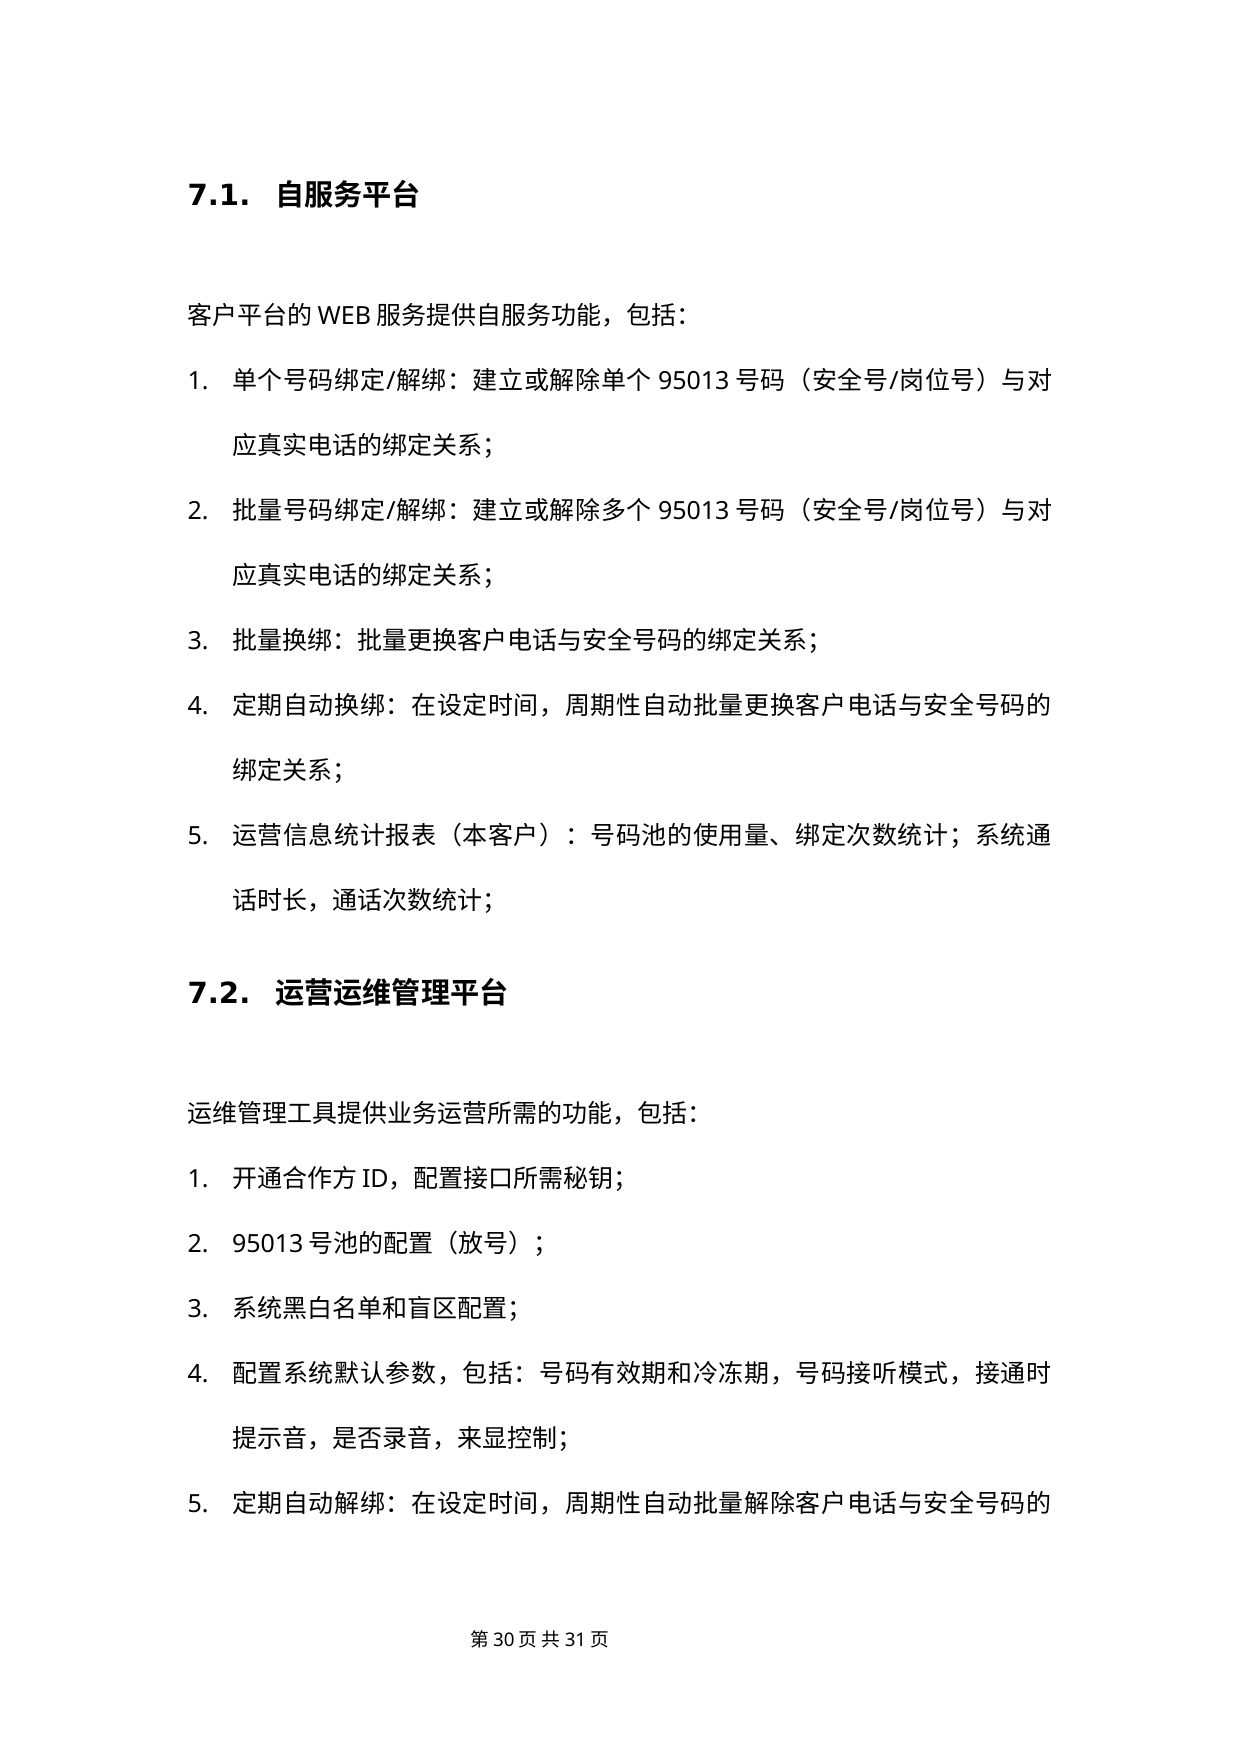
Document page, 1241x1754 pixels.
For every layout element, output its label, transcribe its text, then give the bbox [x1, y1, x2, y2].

subtitle 运营运维管理平台 [187, 960, 1053, 1025]
list 批量换绑：批量更换客户电话与安全号码的绑定关系； [187, 608, 1053, 673]
text 客户平台的WEB服务提供自服务功能，包括： [187, 283, 1053, 348]
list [187, 1470, 1053, 1535]
list 配置系统默认参数，包括：号码有效期和冷冻期，号码接听模式，接通时提示音，是否录音，来显控制； [187, 1340, 1053, 1470]
list 运营信息统计报表（本客户）：号码池的使用量、绑定次数统计；系统通话时长，通话次数统计； [187, 803, 1053, 933]
list 定期自动换绑：在设定时间，周期性自动批量更换客户电话与安全号码的绑定关系； [187, 673, 1053, 803]
text 运维管理工具提供业务运营所需的功能，包括： [187, 1080, 1053, 1145]
list 95013号池的配置（放号）； [187, 1210, 1053, 1275]
list 批量号码绑定/解绑：建立或解除多个95013号码（安全号/岗位号）与对应真实电话的绑定关系； [187, 478, 1053, 608]
list 开通合作方ID，配置接口所需秘钥； [187, 1145, 1053, 1210]
subtitle 自服务平台 [187, 162, 1053, 227]
list 单个号码绑定/解绑：建立或解除单个95013号码（安全号/岗位号）与对应真实电话的绑定关系； [187, 348, 1053, 478]
list 系统黑白名单和盲区配置； [187, 1275, 1053, 1340]
